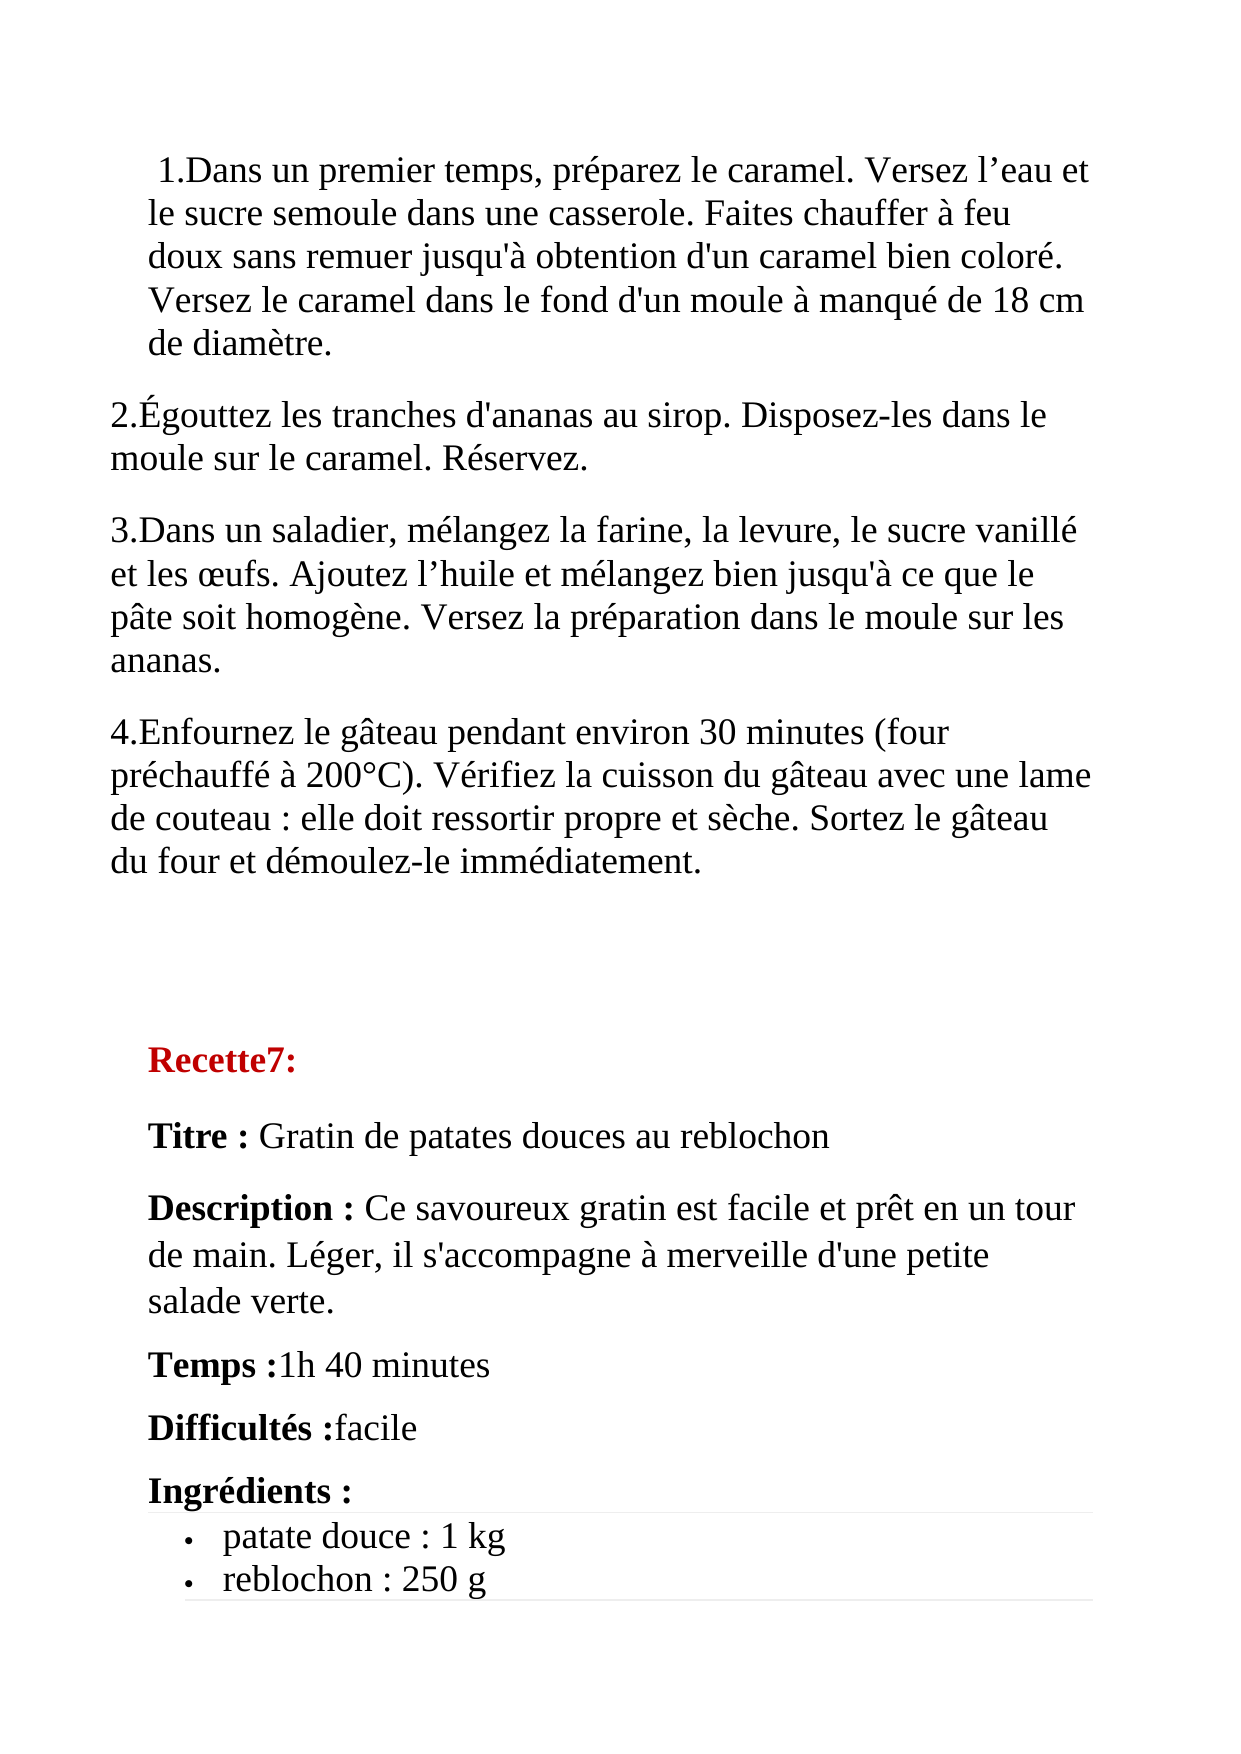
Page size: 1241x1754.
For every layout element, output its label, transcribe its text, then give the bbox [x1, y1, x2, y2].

subtitle 2.Égouttez les tranches d'ananas au sirop. Disposez-les dans le moule sur le caramel. Réservez. [110, 392, 1093, 479]
subtitle 4.Enfournez le gâteau pendant environ 30 minutes (four préchauffé à 200°C). Vérifiez la cuisson du gâteau avec une lame de couteau : elle doit ressortir propre et sèche. Sortez le gâteau du four et démoulez-le immédiatement. [110, 709, 1093, 882]
subtitle Titre : Gratin de patates douces au reblochon [148, 1113, 1093, 1156]
text Temps :1h 40 minutes [148, 1342, 1093, 1385]
list reblochon : 250 g [185, 1556, 1093, 1599]
text Recette7: [148, 1038, 1093, 1081]
subtitle 1.Dans un premier temps, préparez le caramel. Versez l’eau et le sucre semoule dans une casserole. Faites chauffer à feu doux sans remuer jusqu'à obtention d'un caramel bien coloré. Versez le caramel dans le fond d'un moule à manqué de 18 cm de diamètre. [148, 148, 1093, 363]
text Ingrédients : [148, 1468, 1093, 1512]
subtitle 3.Dans un saladier, mélangez la farine, la levure, le sucre vanillé et les œufs. Ajoutez l’huile et mélangez bien jusqu'à ce que le pâte soit homogène. Versez la préparation dans le moule sur les ananas. [110, 508, 1093, 680]
list patate douce : 1 kg [185, 1513, 1093, 1556]
text Difficultés :facile [148, 1405, 1093, 1448]
text Description : Ce savoureux gratin est facile et prêt en un tour de main. Léger, il s'accompagne à merveille d'une petite salade verte. [148, 1186, 1093, 1322]
